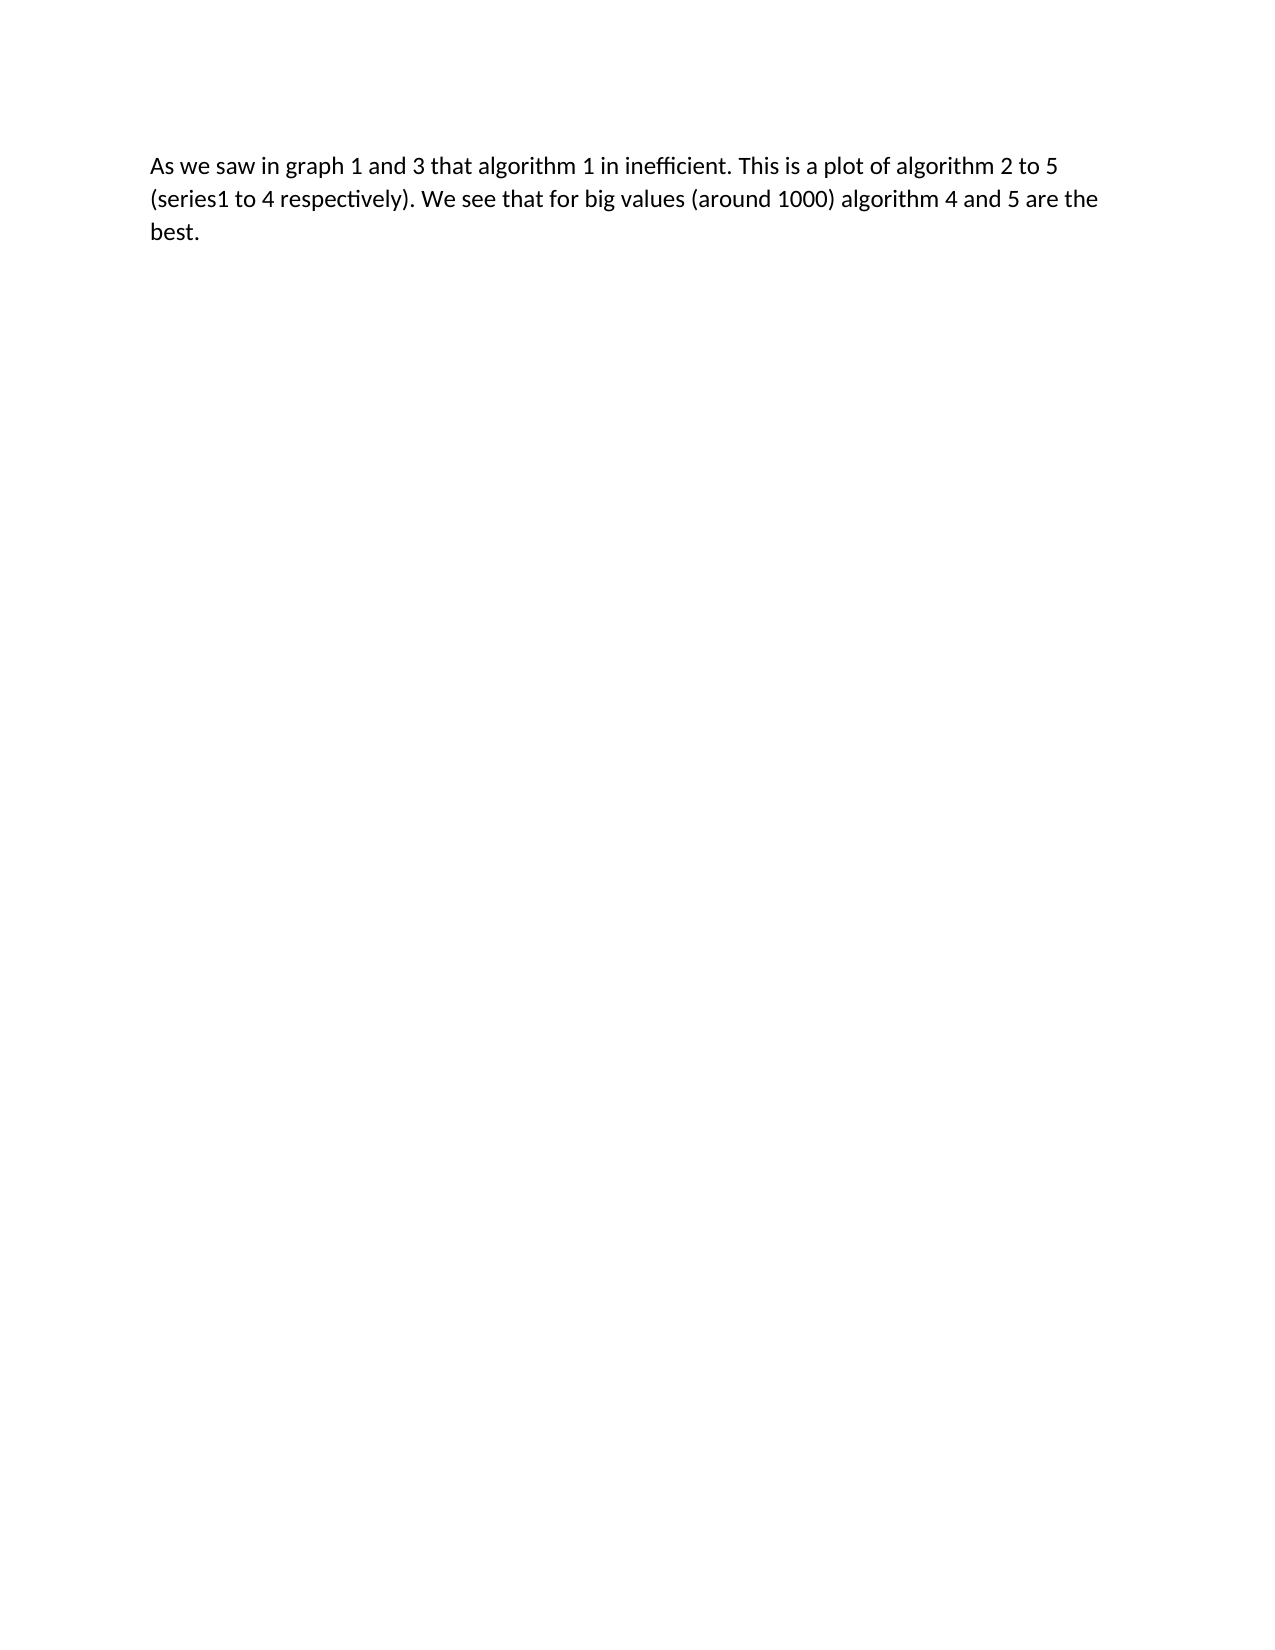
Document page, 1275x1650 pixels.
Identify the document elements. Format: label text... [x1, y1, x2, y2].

text As we saw in graph 1 and 3 that algorithm 1 in inefficient. This is a plot of algorithm 2 to 5 (series1 to 4 respectively). We see that for big values (around 1000) algorithm 4 and 5 are the best. [150, 150, 1125, 246]
